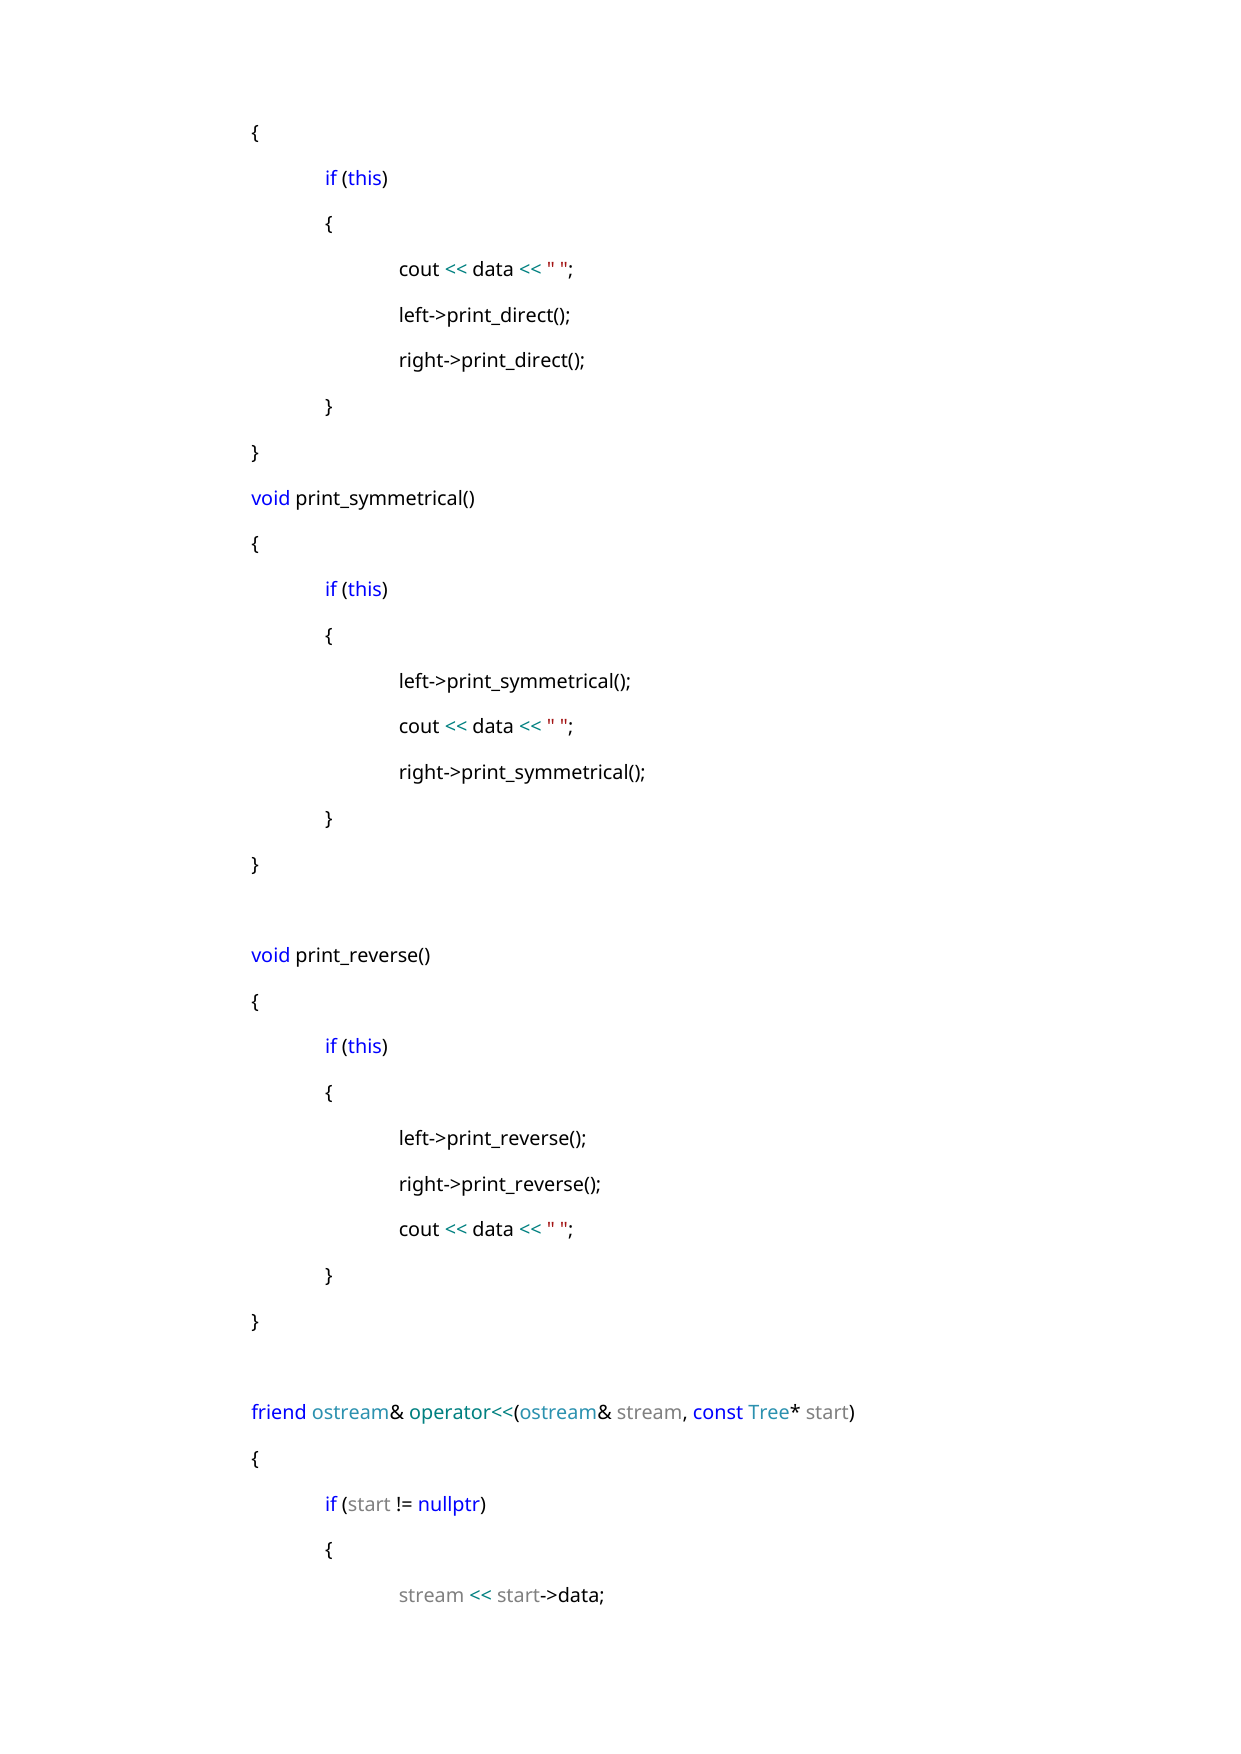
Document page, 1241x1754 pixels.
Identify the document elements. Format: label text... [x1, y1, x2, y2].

text } [177, 438, 1152, 465]
text { [177, 1444, 1152, 1471]
text } [177, 804, 1152, 831]
text } [177, 1307, 1152, 1334]
text if (start != nullptr) [177, 1490, 1152, 1517]
text cout << data << " "; [177, 1216, 1152, 1243]
text } [177, 850, 1152, 877]
text { [177, 530, 1152, 557]
text right->print_symmetrical(); [177, 758, 1152, 785]
text friend ostream& operator<<(ostream& stream, const Tree* start) [177, 1398, 1152, 1426]
text void print_symmetrical() [177, 484, 1152, 511]
text void print_reverse() [177, 941, 1152, 968]
text } [177, 392, 1152, 419]
text if (this) [177, 1033, 1152, 1060]
text { [177, 118, 1152, 145]
text if (this) [177, 575, 1152, 602]
text { [177, 987, 1152, 1014]
text right->print_direct(); [177, 347, 1152, 374]
text left->print_symmetrical(); [177, 667, 1152, 694]
text { [177, 1536, 1152, 1563]
text if (this) [177, 164, 1152, 191]
text left->print_direct(); [177, 301, 1152, 328]
text stream << start->data; [177, 1581, 1152, 1608]
text cout << data << " "; [177, 255, 1152, 282]
text { [177, 209, 1152, 237]
text { [177, 621, 1152, 648]
text } [177, 1261, 1152, 1288]
text cout << data << " "; [177, 713, 1152, 739]
text left->print_reverse(); [177, 1124, 1152, 1151]
text right->print_reverse(); [177, 1170, 1152, 1197]
text { [177, 1078, 1152, 1105]
